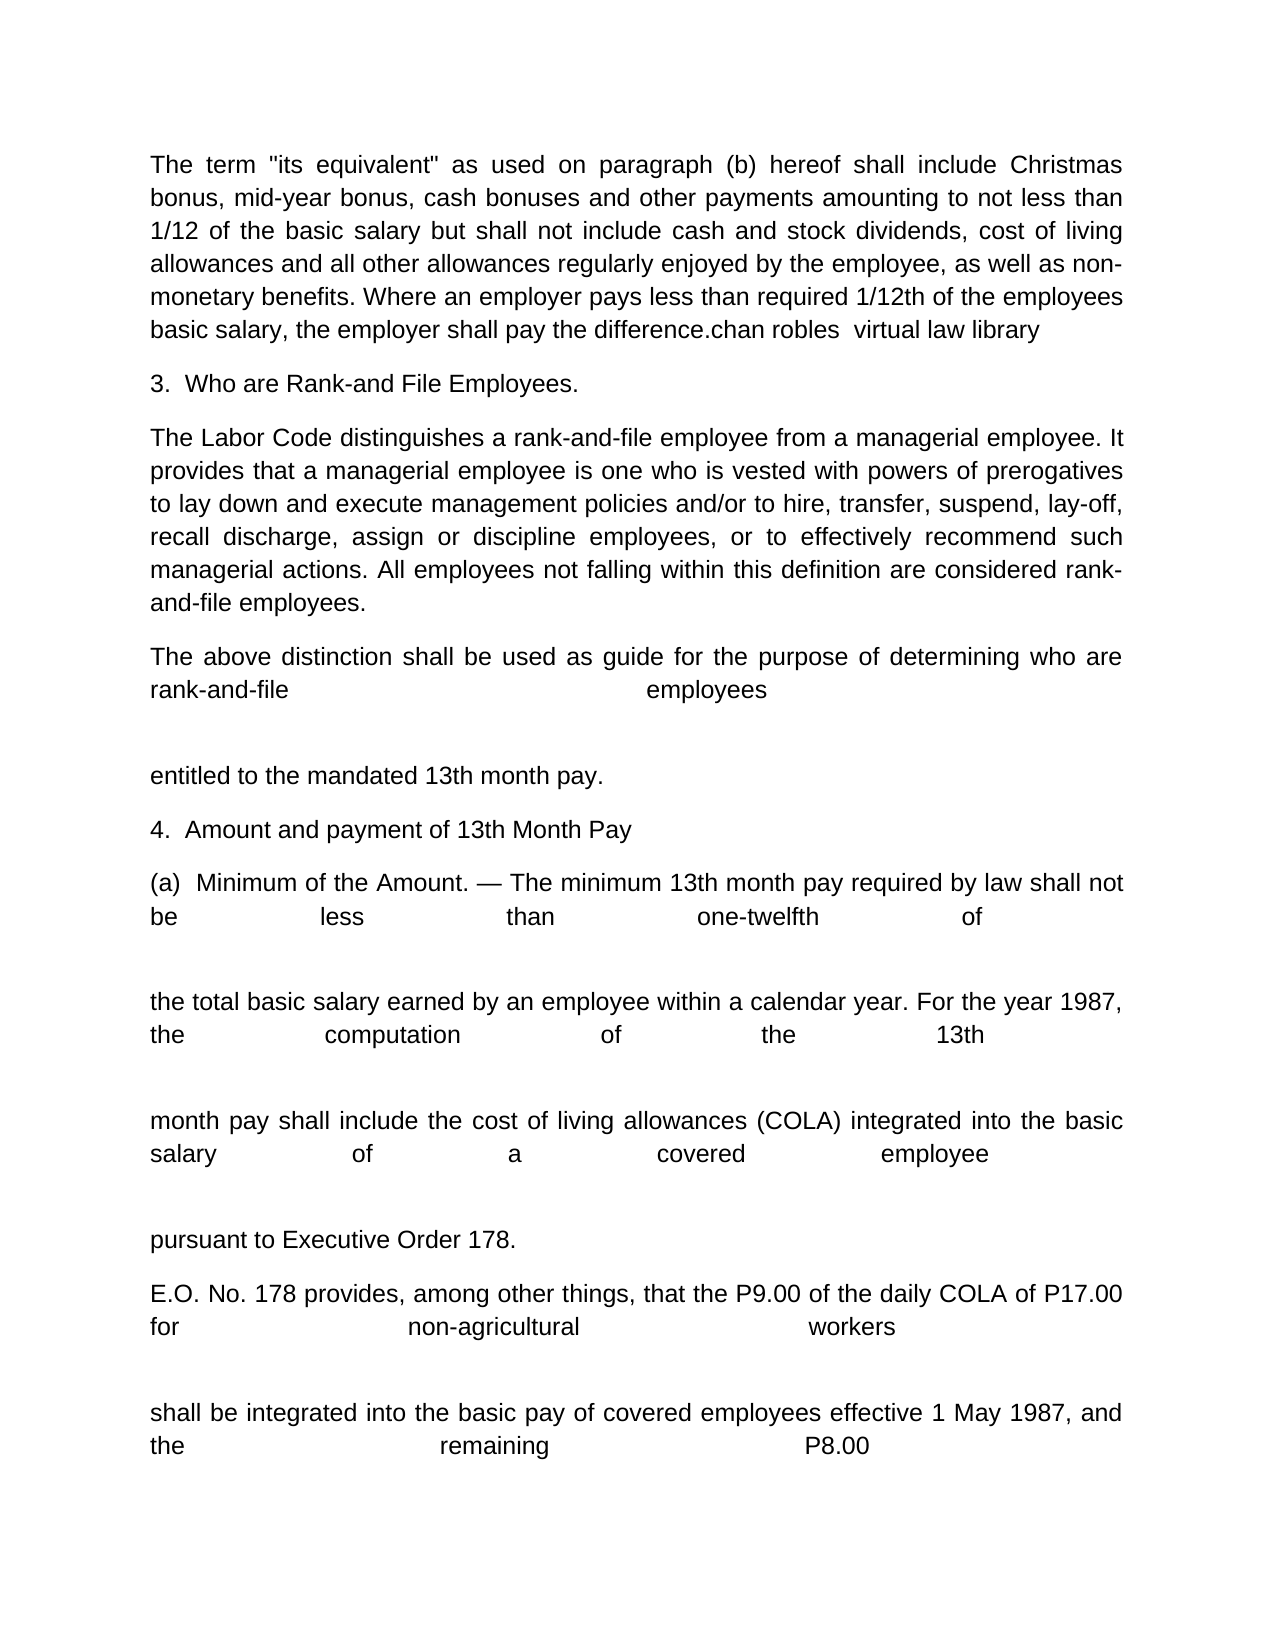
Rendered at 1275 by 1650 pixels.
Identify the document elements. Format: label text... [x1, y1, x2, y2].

text (a) Minimum of the Amount. — The minimum 13th month pay required by law shall not be less than one-twelfth of [150, 868, 1125, 962]
text E.O. No. 178 provides, among other things, that the P9.00 of the daily COLA of P17.00 for non-agricultural workers [150, 1279, 1125, 1373]
text the total basic salary earned by an employee within a calendar year. For the year 1987, the computation of the 13th [150, 987, 1125, 1081]
text 4. Amount and payment of 13th Month Pay [150, 814, 1125, 843]
text The Labor Code distinguishes a rank-and-file employee from a managerial employee. It provides that a managerial employee is one who is vested with powers of prerogatives to lay down and execute management policies and/or to hire, transfer, suspend, lay-off, recall discharge, assign or discipline employees, or to effectively recommend such managerial actions. All employees not falling within this definition are considered rank-and-file employees. [150, 423, 1125, 617]
text shall be integrated into the basic pay of covered employees effective 1 May 1987, and the remaining P8.00 [150, 1398, 1125, 1492]
text The term "its equivalent" as used on paragraph (b) hereof shall include Christmas bonus, mid-year bonus, cash bonuses and other payments amounting to not less than 1/12 of the basic salary but shall not include cash and stock dividends, cost of living allowances and all other allowances regularly enjoyed by the employee, as well as non-monetary benefits. Where an employer pays less than required 1/12th of the employees basic salary, the employer shall pay the difference.chan robles virtual law library [150, 150, 1125, 344]
text The above distinction shall be used as guide for the purpose of determining who are rank-and-file employees [150, 642, 1125, 736]
text 3. Who are Rank-and File Employees. [150, 369, 1125, 398]
text entitled to the mandated 13th month pay. [150, 761, 1125, 789]
text pursuant to Executive Order 178. [150, 1225, 1125, 1254]
text month pay shall include the cost of living allowances (COLA) integrated into the basic salary of a covered employee [150, 1106, 1125, 1200]
